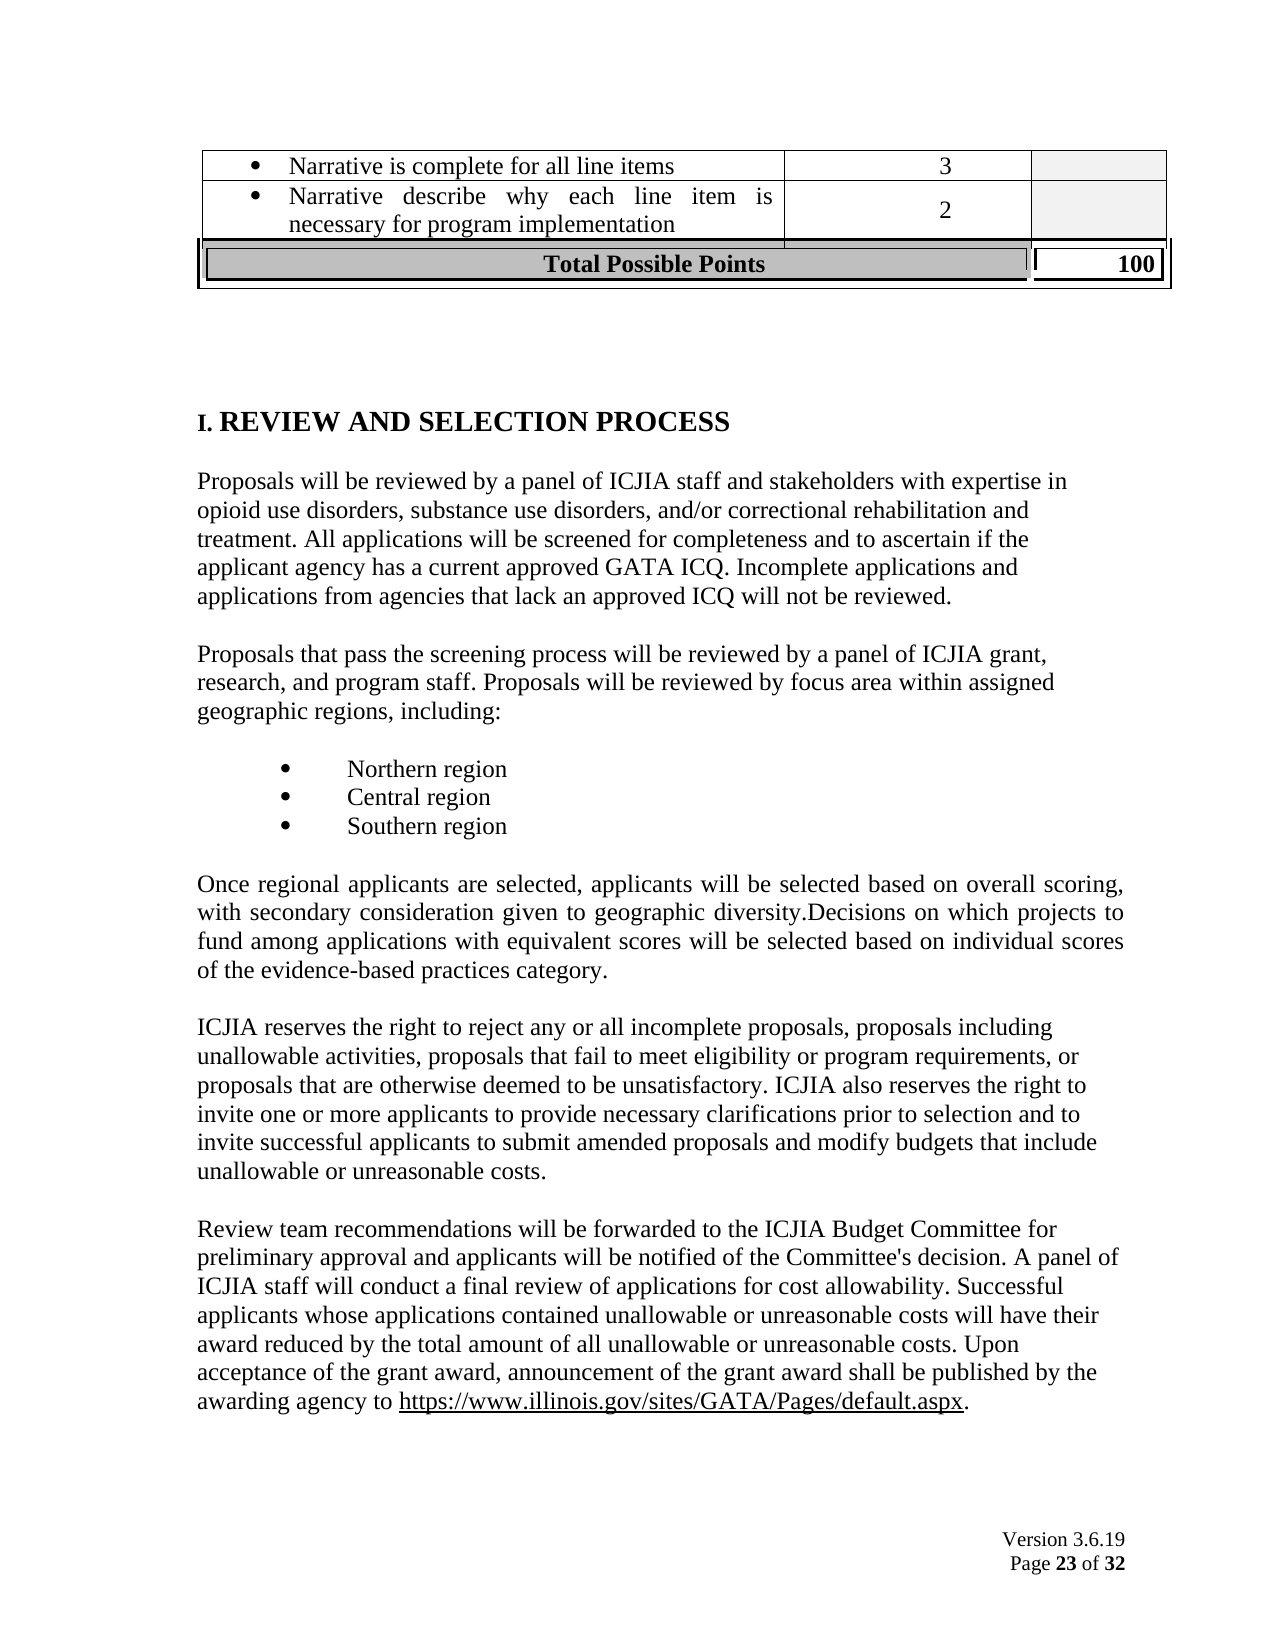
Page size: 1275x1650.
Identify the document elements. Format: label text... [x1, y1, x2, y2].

text I. REVIEW AND SELECTION PROCESS [197, 404, 1125, 437]
list Southern region [272, 811, 1125, 840]
table_cell Total Possible Points [208, 241, 1031, 278]
table_cell [1032, 151, 1166, 180]
text Once regional applicants are selected, applicants will be selected based on overall scoring, with secondary consideration given to geographic diversity.Decisions on which projects to fund among applications with equivalent scores will be selected based on individual scores of the evidence-based practices category. [197, 869, 1125, 984]
text Proposals will be reviewed by a panel of ICJIA staff and stakeholders with expertise in opioid use disorders, substance use disorders, and/or correctional rehabilitation and treatment. All applications will be screened for completeness and to ascertain if the applicant agency has a current approved GATA ICQ. Incomplete applications and applications from agencies that lack an approved ICQ will not be reviewed. [197, 466, 1125, 610]
table_cell Narrative is complete for all line items [203, 151, 784, 180]
text Proposals that pass the screening process will be reviewed by a panel of ICJIA grant, research, and program staff. Proposals will be reviewed by focus area within assigned geographic regions, including: [197, 639, 1125, 725]
table_cell 100 [1031, 241, 1166, 278]
text ICJIA reserves the right to reject any or all incomplete proposals, proposals including unallowable activities, proposals that fail to meet eligibility or program requirements, or proposals that are otherwise deemed to be unsatisfactory. ICJIA also reserves the right to invite one or more applicants to provide necessary clarifications prior to selection and to invite successful applicants to submit amended proposals and modify budgets that include unallowable or unreasonable costs. [197, 1012, 1125, 1185]
list Central region [272, 782, 1125, 811]
table_cell 2 [785, 181, 1031, 238]
table_cell Total Possible Points [202, 241, 784, 278]
table_cell 3 [785, 151, 1031, 180]
table_cell [1032, 181, 1166, 238]
list Northern region [272, 754, 1125, 782]
table_cell Narrative describe why each line item is necessary for program implementation [203, 181, 784, 238]
text Review team recommendations will be forwarded to the ICJIA Budget Committee for preliminary approval and applicants will be notified of the Committee's decision. A panel of ICJIA staff will conduct a final review of applications for cost allowability. Successful applicants whose applications contained unallowable or unreasonable costs will have their award reduced by the total amount of all unallowable or unreasonable costs. Upon acceptance of the grant award, announcement of the grant award shall be published by the awarding agency to https://www.illinois.gov/sites/GATA/Pages/default.aspx. [197, 1214, 1125, 1415]
